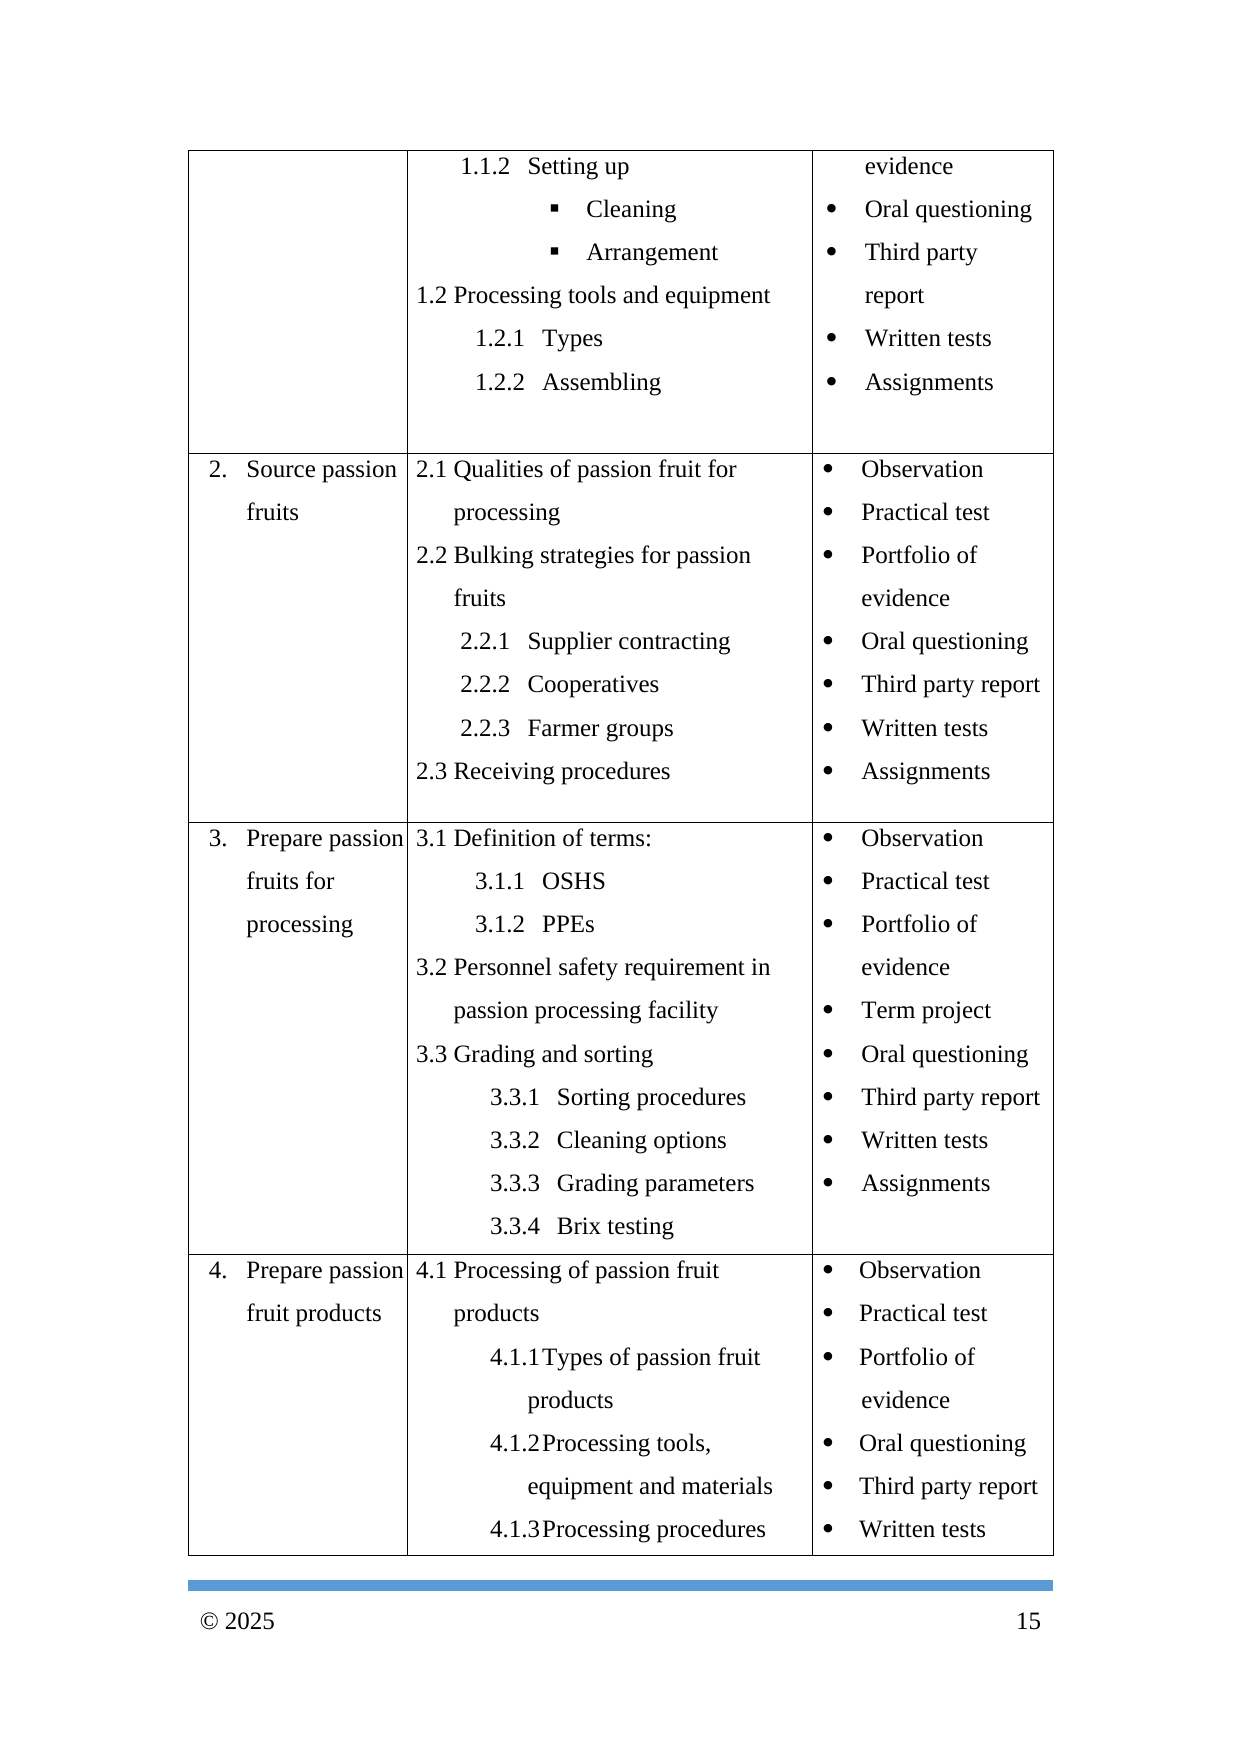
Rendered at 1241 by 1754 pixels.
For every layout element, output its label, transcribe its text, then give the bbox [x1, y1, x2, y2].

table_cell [189, 151, 407, 453]
table_cell Qualities of passion fruit for processing Bulking strategies for passion fruits Supplier contracting Cooperatives Farmer groups Receiving procedures [408, 454, 812, 822]
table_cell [813, 1255, 1053, 1555]
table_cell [408, 151, 812, 453]
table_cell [813, 151, 1053, 453]
table_cell Definition of terms: OSHS PPEs Personnel safety requirement in passion processing facility Grading and sorting Sorting procedures Cleaning options Grading parameters Brix testing [408, 823, 812, 1254]
table_cell Observation Practical test Portfolio of evidence Oral questioning Third party report Written tests Assignments [813, 454, 1053, 822]
table_cell Prepare passion fruits for processing [189, 823, 407, 1254]
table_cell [408, 1255, 812, 1555]
table_cell Source passion fruits [189, 454, 407, 822]
table_cell Observation Practical test Portfolio of evidence Term project Oral questioning Third party report Written tests Assignments [813, 823, 1053, 1254]
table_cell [189, 1255, 407, 1555]
